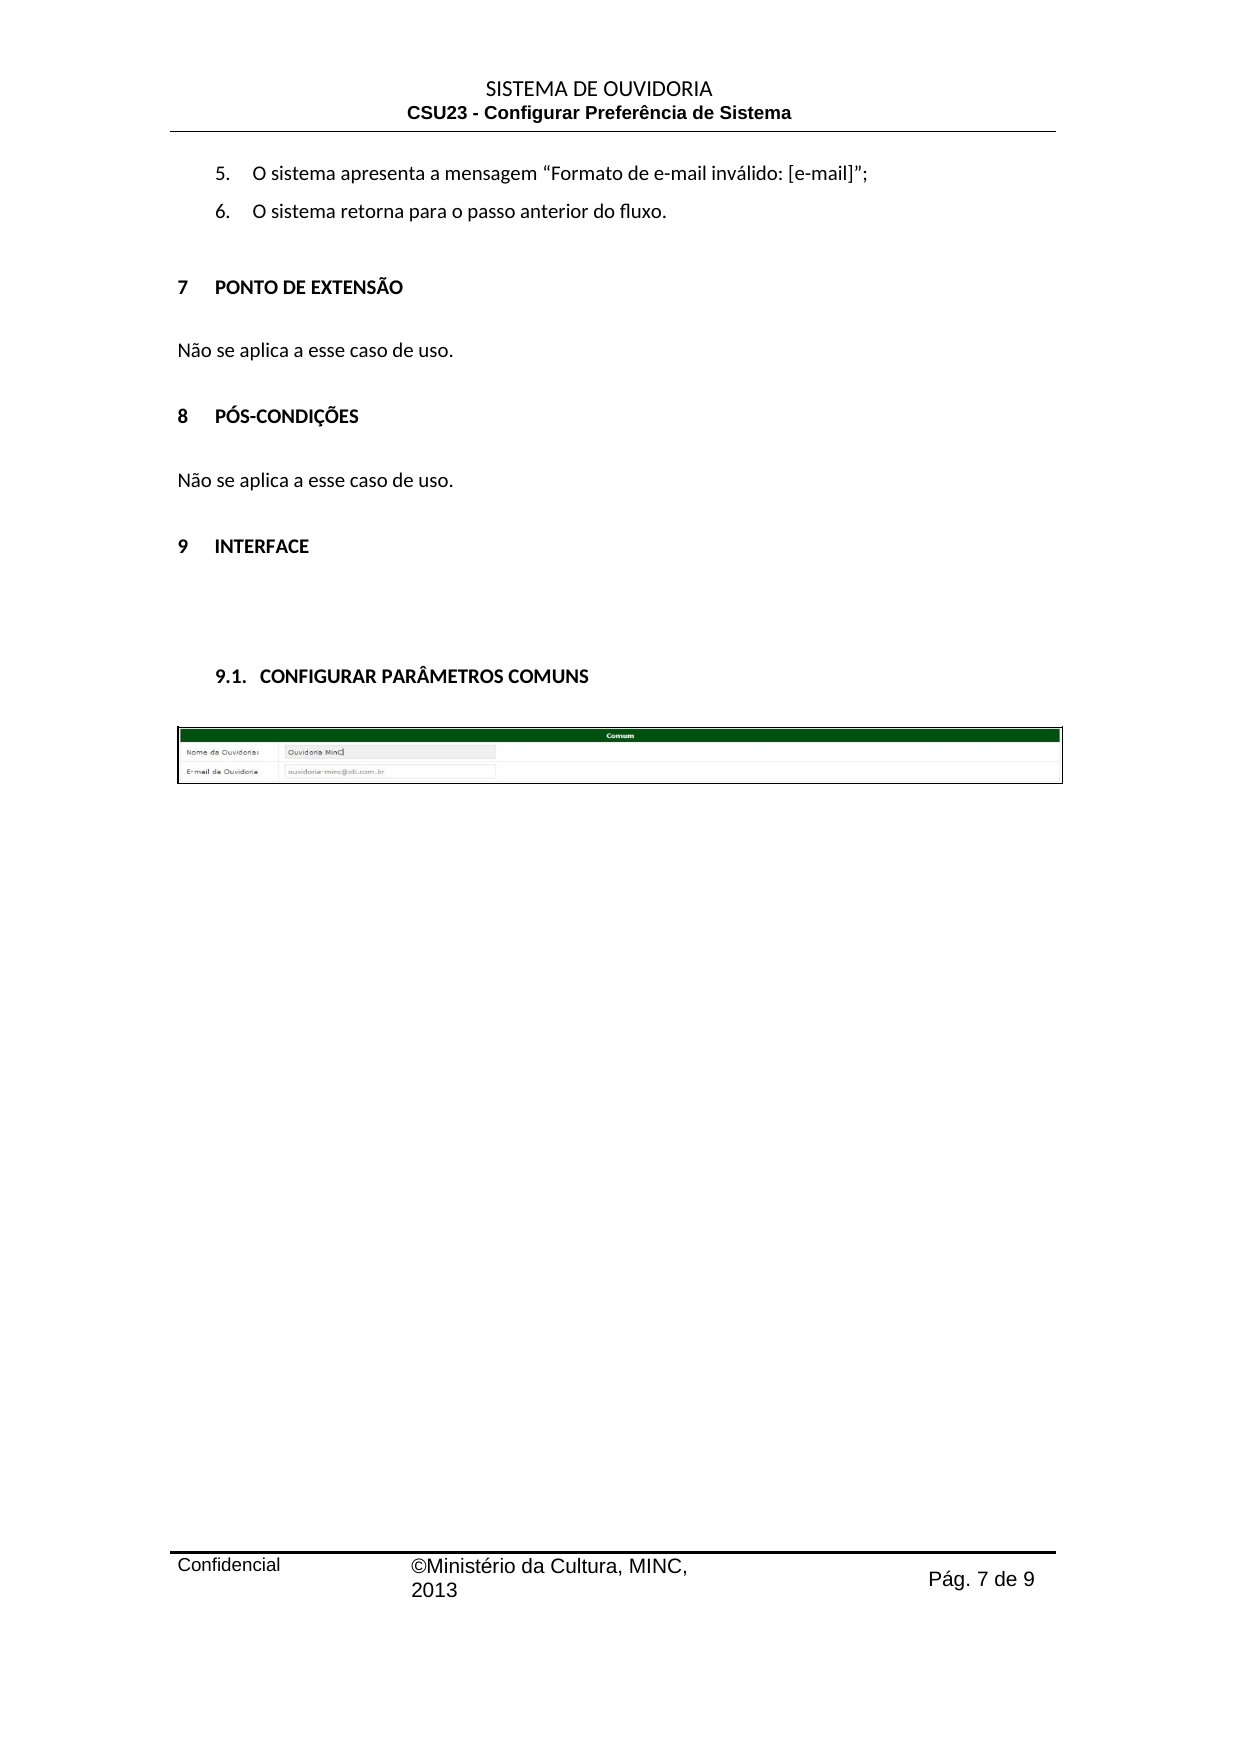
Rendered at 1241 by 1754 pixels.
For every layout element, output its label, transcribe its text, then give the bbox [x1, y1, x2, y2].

subtitle Pós-condições [177, 404, 1063, 429]
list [215, 198, 1063, 224]
picture [179, 728, 1062, 783]
subtitle Configurar parâmetros comuns [215, 663, 1063, 689]
text Não se aplica a esse caso de uso. [177, 467, 1063, 492]
text Não se aplica a esse caso de uso. [177, 337, 1063, 362]
list O sistema apresenta a mensagem “Formato de e-mail inválido: [e-mail]”; [215, 160, 1063, 186]
subtitle Ponto de Extensão [177, 274, 1063, 299]
subtitle Interface [177, 533, 1063, 559]
